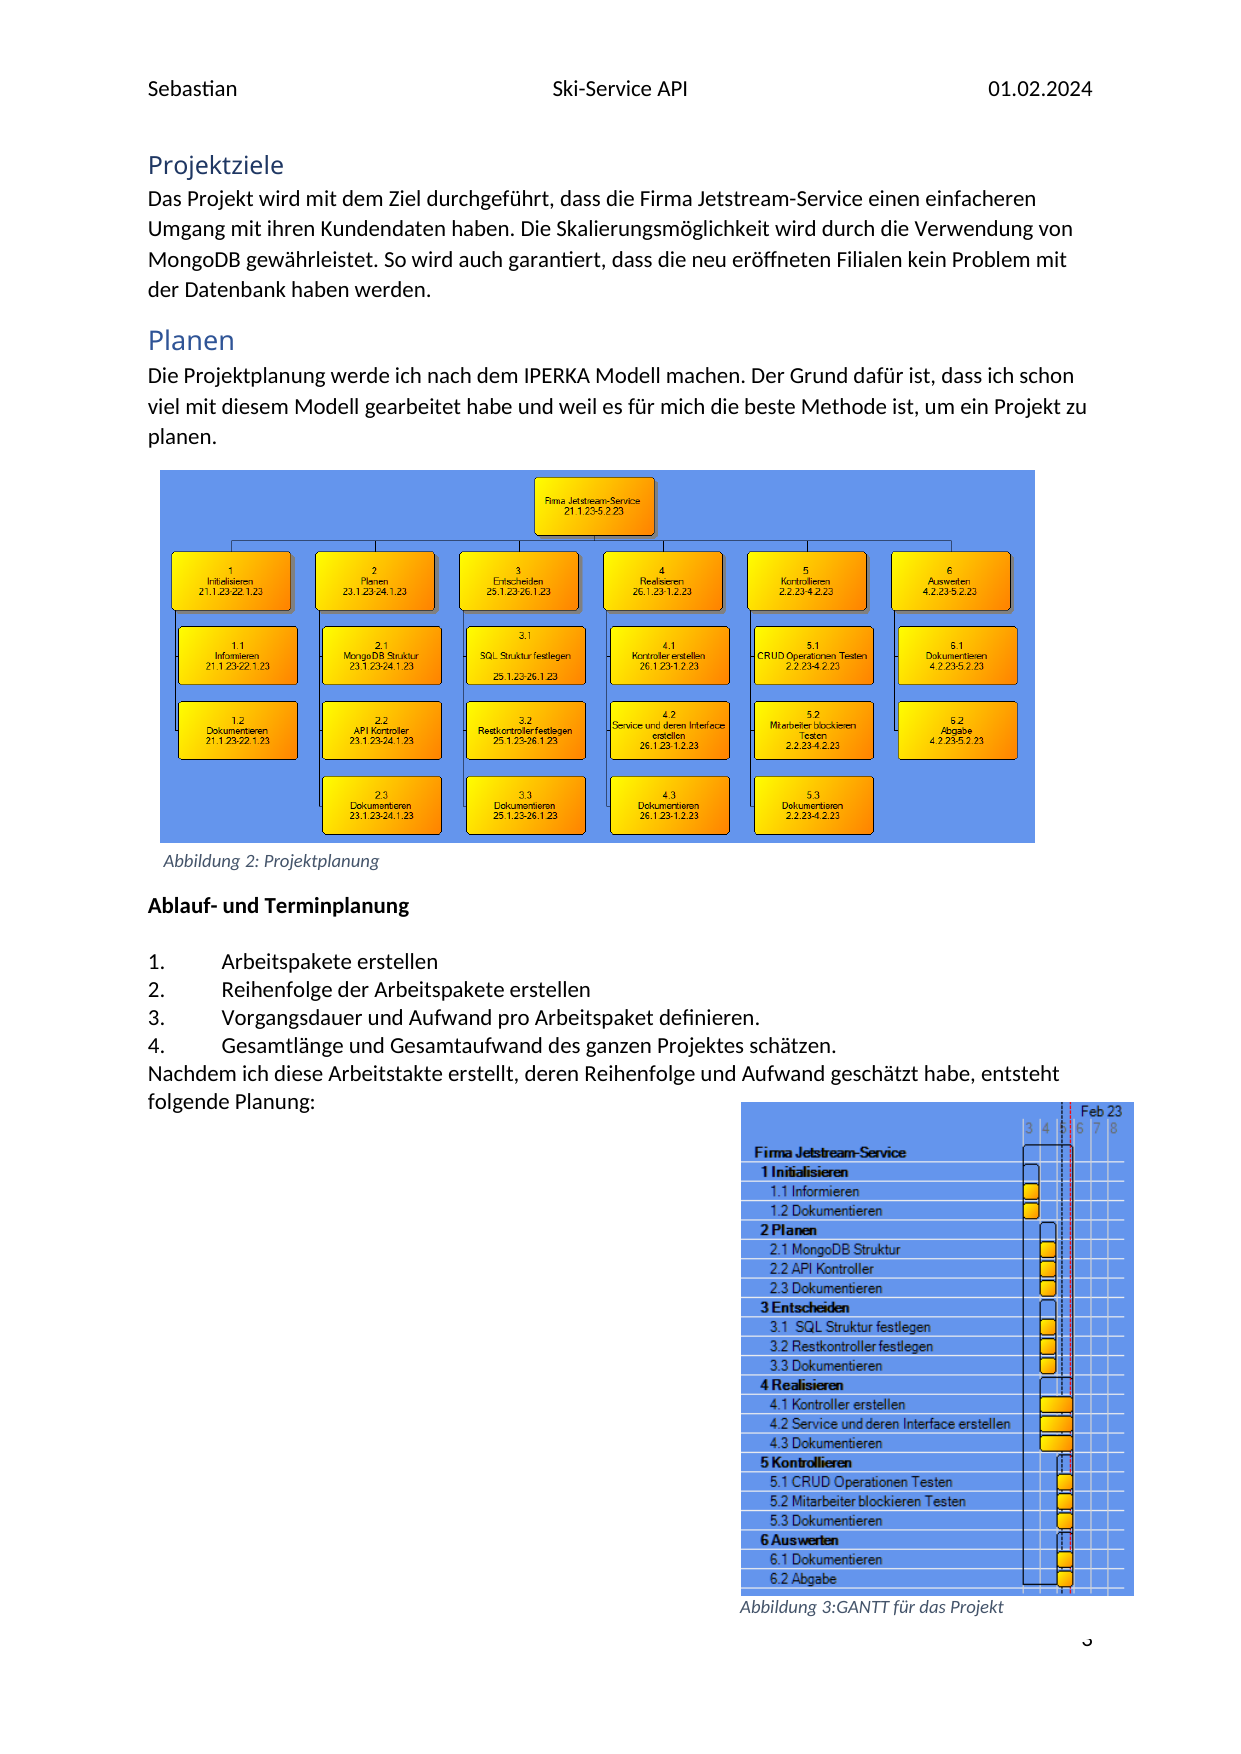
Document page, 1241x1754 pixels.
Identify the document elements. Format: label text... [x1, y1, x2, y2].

text Ablauf- und Terminplanung [148, 891, 1093, 919]
text 1. Arbeitspakete erstellen [148, 947, 1093, 975]
subtitle Planen [148, 322, 1093, 359]
text Das Projekt wird mit dem Ziel durchgeführt, dass die Firma Jetstream-Service einen einfacheren Umgang mit ihren Kundendaten haben. Die Skalierungsmöglichkeit wird durch die Verwendung von MongoDB gewährleistet. So wird auch garantiert, dass die neu eröffneten Filialen kein Problem mit der Datenbank haben werden. [148, 184, 1093, 303]
text 4. Gesamtlänge und Gesamtaufwand des ganzen Projektes schätzen. [148, 1031, 1093, 1059]
picture [160, 470, 1035, 843]
text 2. Reihenfolge der Arbeitspakete erstellen [148, 975, 1093, 1003]
text Nachdem ich diese Arbeitstakte erstellt, deren Reihenfolge und Aufwand geschätzt habe, entsteht folgende Planung: [148, 1059, 1093, 1115]
picture [741, 1102, 1134, 1596]
subtitle Projektziele [148, 148, 1093, 182]
text 3. Vorgangsdauer und Aufwand pro Arbeitspaket definieren. [148, 1003, 1093, 1031]
text Die Projektplanung werde ich nach dem IPERKA Modell machen. Der Grund dafür ist, dass ich schon viel mit diesem Modell gearbeitet habe und weil es für mich die beste Methode ist, um ein Projekt zu planen. [148, 362, 1093, 450]
